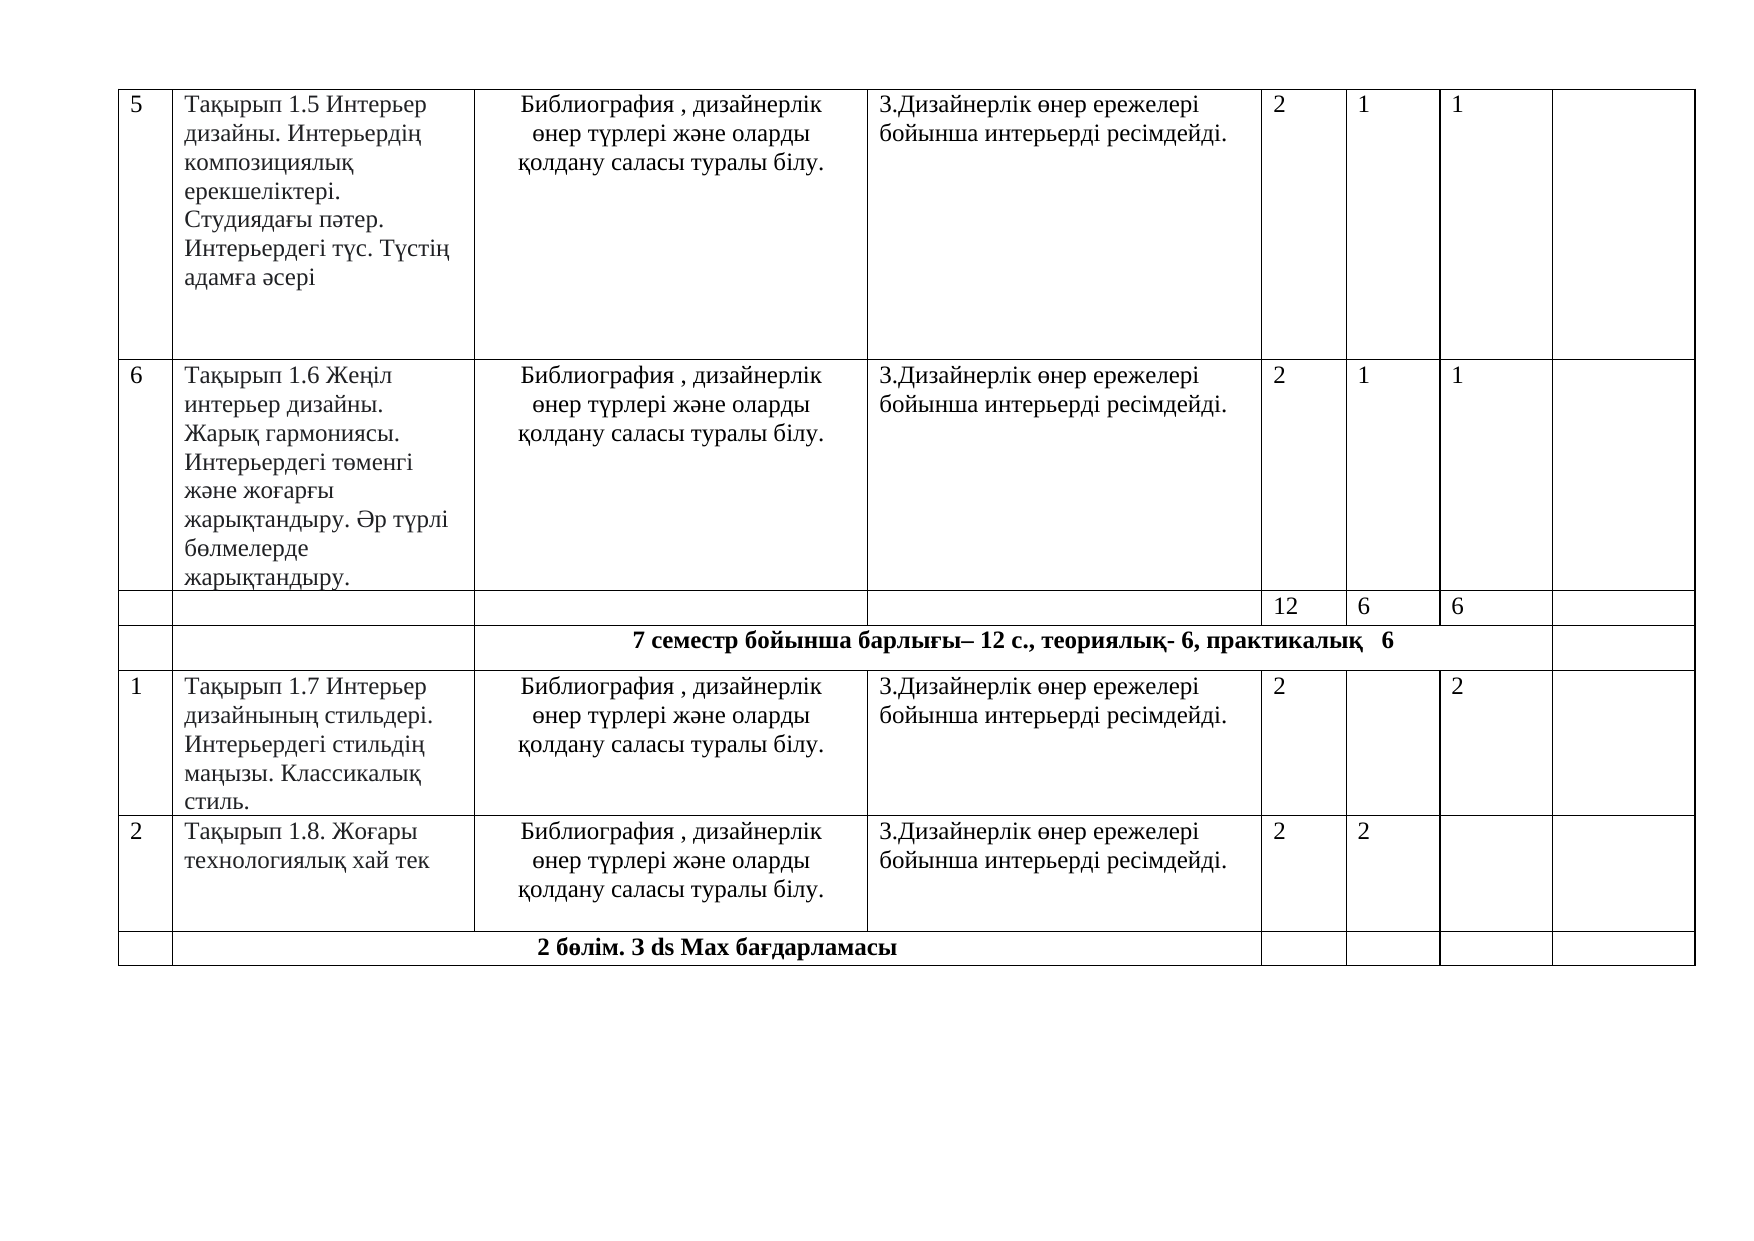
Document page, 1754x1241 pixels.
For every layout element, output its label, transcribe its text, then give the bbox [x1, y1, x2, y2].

table_cell [173, 591, 474, 624]
table_cell [1347, 932, 1439, 965]
table_cell 1 [1347, 360, 1439, 590]
table_cell [475, 591, 867, 624]
table_cell Тақырып 1.8. Жоғары технологиялық хай тек [173, 816, 474, 931]
table_cell 2 бөлім. З ds Мах бағдарламасы [173, 932, 1261, 965]
table_cell [119, 932, 172, 965]
table_cell 2 [1441, 671, 1552, 815]
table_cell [475, 90, 867, 359]
table_cell Тақырып 1.5 Интерьер дизайны. Интерьердің композициялық ерекшеліктері. Студиядағы пәтер. Интерьердегі түс. Түстің адамға әсері [173, 90, 474, 359]
table_cell [119, 626, 172, 670]
table_cell [1553, 671, 1694, 815]
table_cell [1553, 90, 1694, 359]
table_cell [1553, 932, 1694, 965]
table_cell [1553, 360, 1694, 590]
table_cell [1553, 816, 1694, 931]
table_cell 7 семестр бойынша барлығы– 12 с., теориялық- 6, практикалық 6 [475, 626, 1552, 670]
table_cell Библиография , дизайнерлік өнер түрлері және оларды қолдану саласы туралы білу. [475, 360, 867, 590]
table_cell [119, 591, 172, 624]
table_cell [1441, 816, 1552, 931]
table_cell 1 [1347, 90, 1439, 359]
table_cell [868, 90, 1261, 359]
table_cell Библиография , дизайнерлік өнер түрлері және оларды қолдану саласы туралы білу. [475, 671, 867, 815]
table_cell 12 [1262, 591, 1346, 624]
table_cell 3.Дизайнерлік өнер ережелері бойынша интерьерді ресімдейді. [868, 671, 1261, 815]
table_cell 2 [1262, 671, 1346, 815]
table_cell 1 [1441, 90, 1552, 359]
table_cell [475, 816, 867, 931]
table_cell 2 [1262, 816, 1346, 931]
table_cell [1262, 932, 1346, 965]
table_cell [1347, 671, 1439, 815]
table_cell 2 [1347, 816, 1439, 931]
table_cell 6 [1347, 591, 1439, 624]
table_cell Тақырып 1.6 Жеңіл интерьер дизайны. Жарық гармониясы. Интерьердегі төменгі және жоғарғы жарықтандыру. Әр түрлі бөлмелерде жарықтандыру. [173, 360, 474, 590]
table_cell [1441, 932, 1552, 965]
table_cell [1553, 591, 1694, 624]
table_cell Тақырып 1.7 Интерьер дизайнының стильдері. Интерьердегі стильдің маңызы. Классикалық стиль. [173, 671, 474, 815]
table_cell 1 [1441, 360, 1552, 590]
table_cell [1553, 626, 1694, 670]
table_cell 2 [119, 816, 172, 931]
table_cell [173, 626, 474, 670]
table_cell 6 [119, 360, 172, 590]
table_cell [868, 591, 1261, 624]
table_cell 5 [119, 90, 172, 359]
table_cell 2 [1262, 90, 1346, 359]
table_cell 3.Дизайнерлік өнер ережелері бойынша интерьерді ресімдейді. [868, 816, 1261, 931]
table_cell 3.Дизайнерлік өнер ережелері бойынша интерьерді ресімдейді. [868, 360, 1261, 590]
table_cell 1 [119, 671, 172, 815]
table_cell 2 [1262, 360, 1346, 590]
table_cell 6 [1441, 591, 1552, 624]
